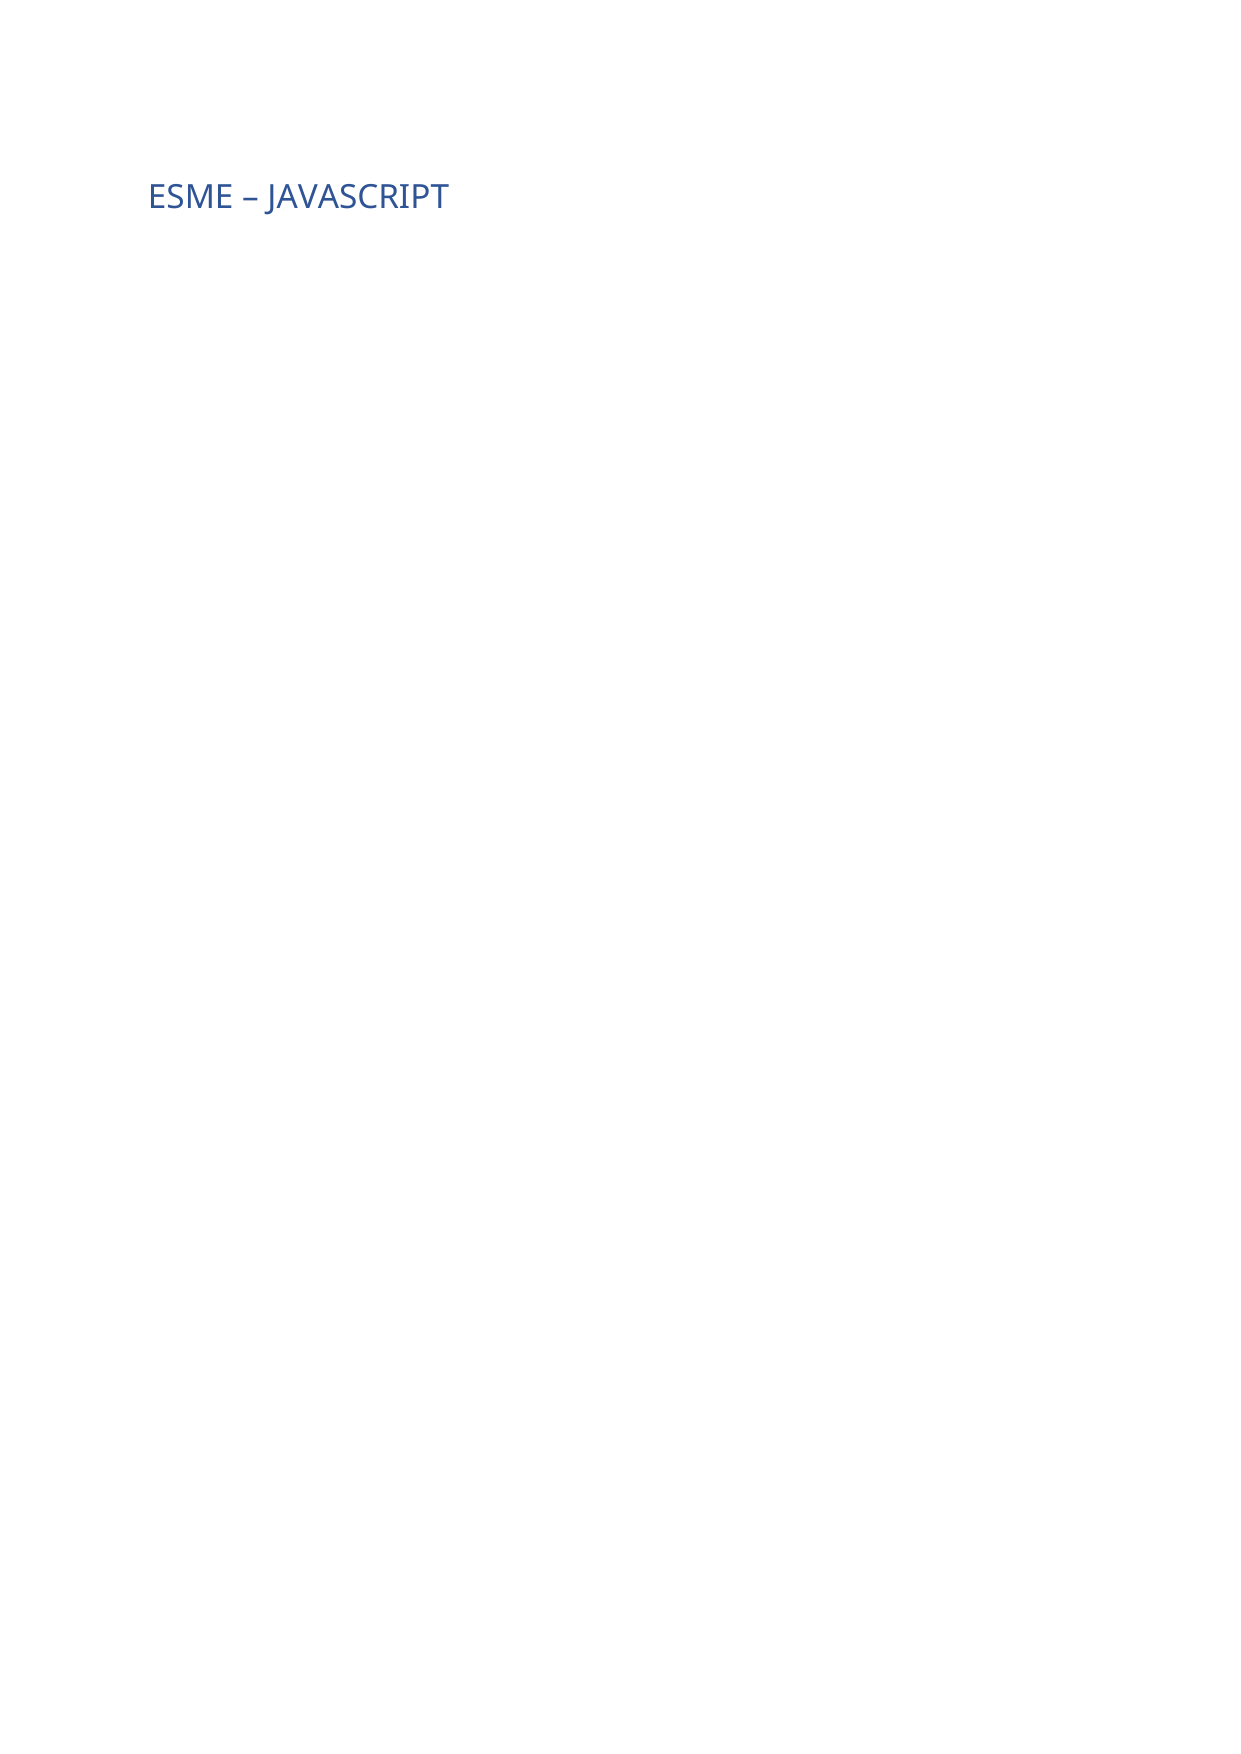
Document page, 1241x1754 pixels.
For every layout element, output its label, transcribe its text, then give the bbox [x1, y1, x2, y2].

subtitle ESME – JAVASCRIPT [148, 173, 1092, 218]
